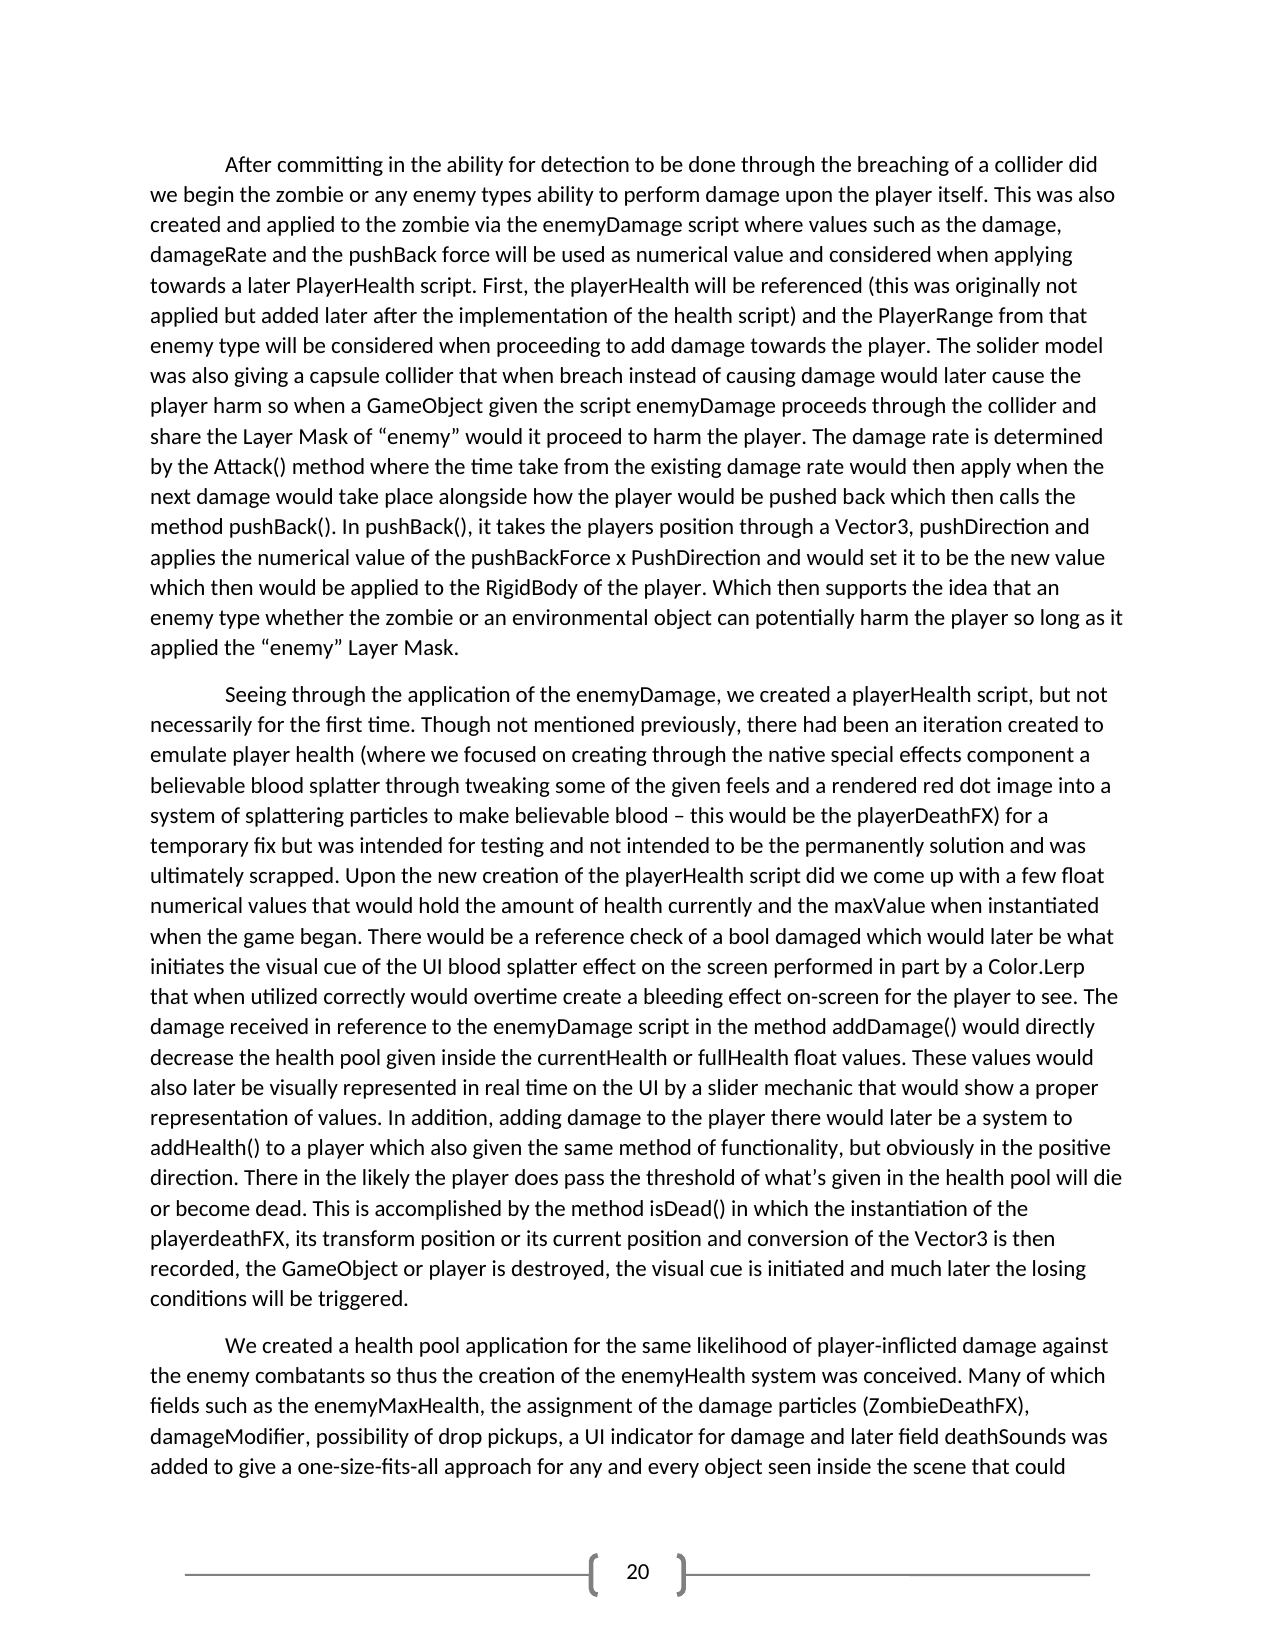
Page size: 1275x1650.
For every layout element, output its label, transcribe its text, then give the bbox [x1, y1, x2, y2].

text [150, 1331, 1125, 1480]
text After committing in the ability for detection to be done through the breaching of a collider did we begin the zombie or any enemy types ability to perform damage upon the player itself. This was also created and applied to the zombie via the enemyDamage script where values such as the damage, damageRate and the pushBack force will be used as numerical value and considered when applying towards a later PlayerHealth script. First, the playerHealth will be referenced (this was originally not applied but added later after the implementation of the health script) and the PlayerRange from that enemy type will be considered when proceeding to add damage towards the player. The solider model was also giving a capsule collider that when breach instead of causing damage would later cause the player harm so when a GameObject given the script enemyDamage proceeds through the collider and share the Layer Mask of “enemy” would it proceed to harm the player. The damage rate is determined by the Attack() method where the time take from the existing damage rate would then apply when the next damage would take place alongside how the player would be pushed back which then calls the method pushBack(). In pushBack(), it takes the players position through a Vector3, pushDirection and applies the numerical value of the pushBackForce x PushDirection and would set it to be the new value which then would be applied to the RigidBody of the player. Which then supports the idea that an enemy type whether the zombie or an environmental object can potentially harm the player so long as it applied the “enemy” Layer Mask. [150, 150, 1125, 661]
text Seeing through the application of the enemyDamage, we created a playerHealth script, but not necessarily for the first time. Though not mentioned previously, there had been an iteration created to emulate player health (where we focused on creating through the native special effects component a believable blood splatter through tweaking some of the given feels and a rendered red dot image into a system of splattering particles to make believable blood – this would be the playerDeathFX) for a temporary fix but was intended for testing and not intended to be the permanently solution and was ultimately scrapped. Upon the new creation of the playerHealth script did we come up with a few float numerical values that would hold the amount of health currently and the maxValue when instantiated when the game began. There would be a reference check of a bool damaged which would later be what initiates the visual cue of the UI blood splatter effect on the screen performed in part by a Color.Lerp that when utilized correctly would overtime create a bleeding effect on-screen for the player to see. The damage received in reference to the enemyDamage script in the method addDamage() would directly decrease the health pool given inside the currentHealth or fullHealth float values. These values would also later be visually represented in real time on the UI by a slider mechanic that would show a proper representation of values. In addition, adding damage to the player there would later be a system to addHealth() to a player which also given the same method of functionality, but obviously in the positive direction. There in the likely the player does pass the threshold of what’s given in the health pool will die or become dead. This is accomplished by the method isDead() in which the instantiation of the playerdeathFX, its transform position or its current position and conversion of the Vector3 is then recorded, the GameObject or player is destroyed, the visual cue is initiated and much later the losing conditions will be triggered. [150, 680, 1125, 1312]
